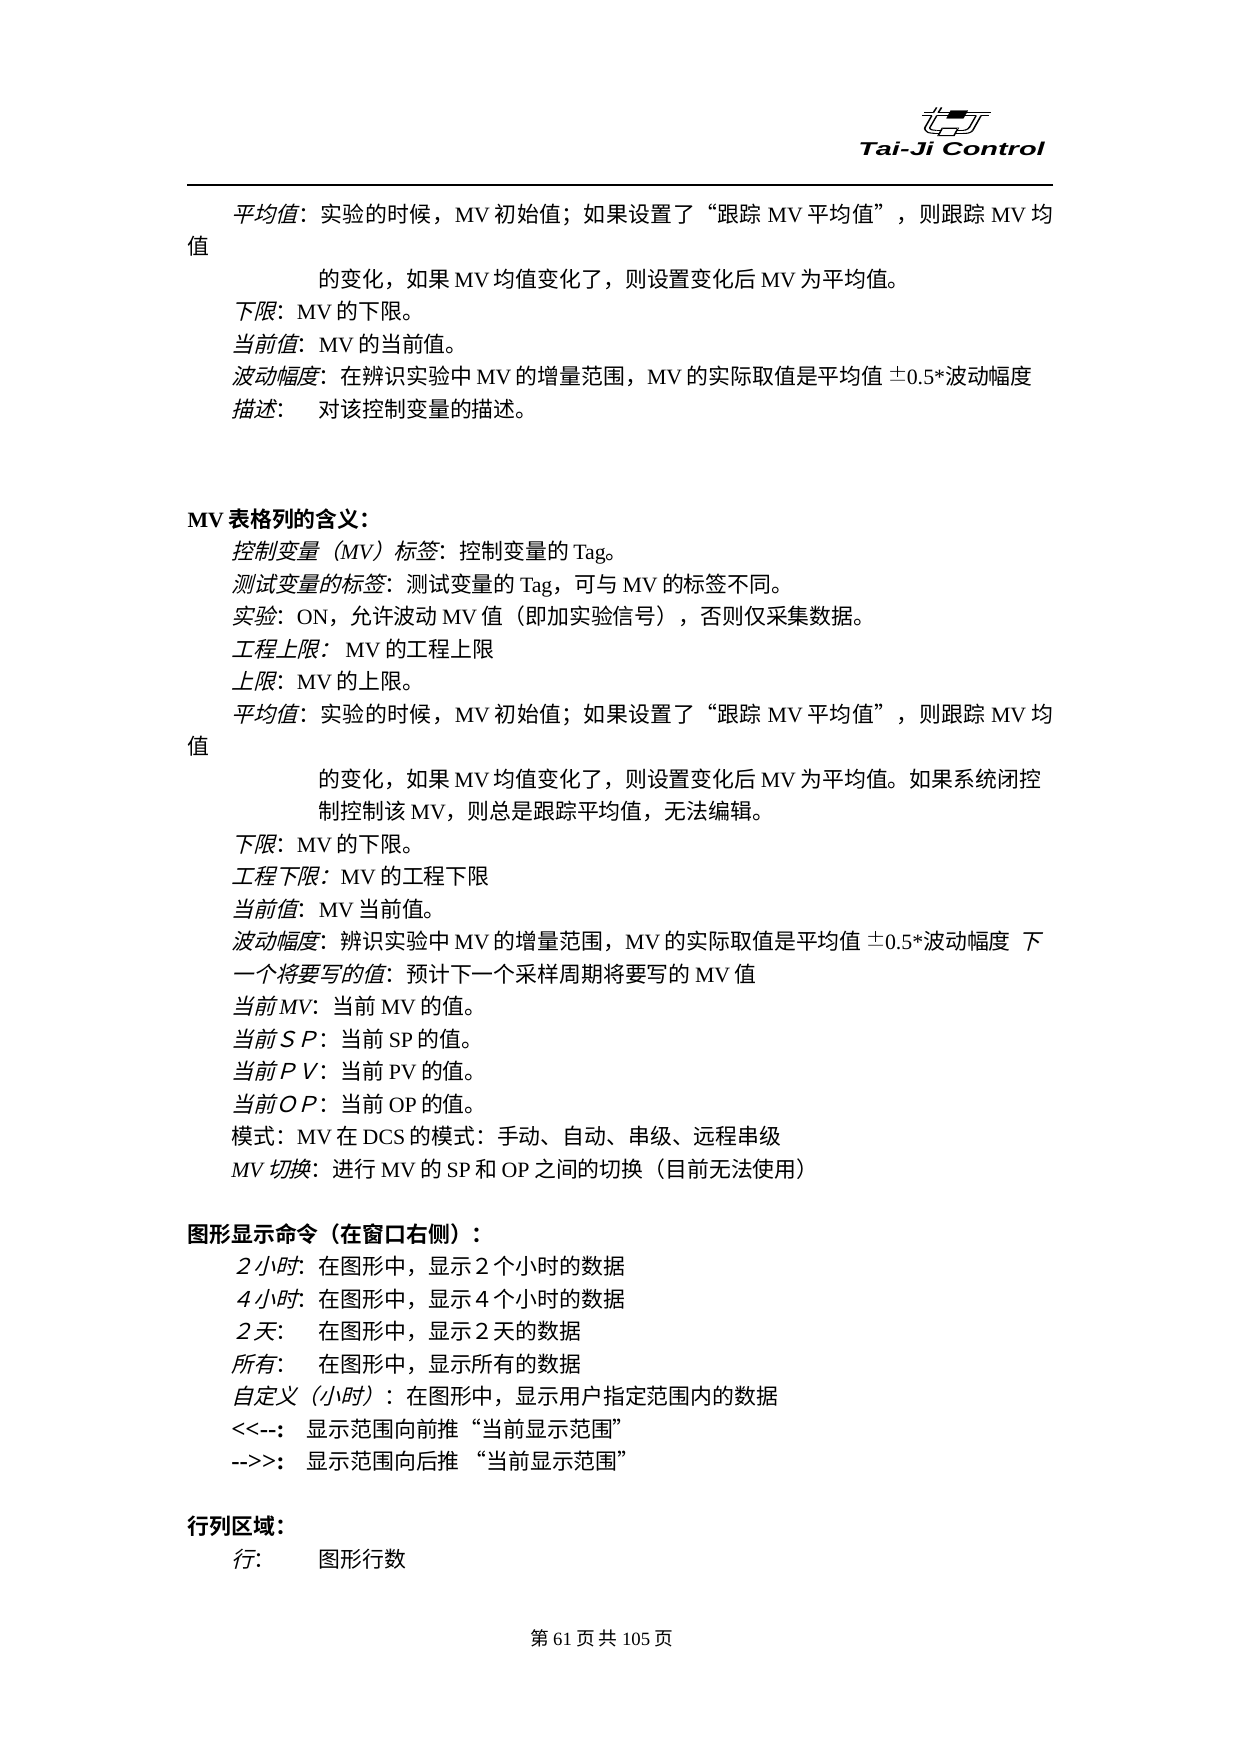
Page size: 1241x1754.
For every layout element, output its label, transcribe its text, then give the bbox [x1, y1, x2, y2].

text 描述： 对该控制变量的描述。 [187, 391, 1053, 424]
text 下限：MV的下限。 [187, 826, 1053, 859]
text 下限：MV的下限。 [187, 294, 1053, 326]
text MV表格列的含义： [187, 501, 1053, 534]
text 制控制该MV，则总是跟踪平均值，无法编辑。 [187, 794, 1053, 826]
text <<--: 显示范围向前推“当前显示范围” [187, 1411, 1053, 1444]
text 工程上限： MV的工程上限 [187, 631, 1053, 664]
text 平均值：实验的时候，MV初始值；如果设置了“跟踪MV平均值”，则跟踪MV均值 [187, 196, 1053, 261]
text 行列区域： [187, 1509, 1053, 1541]
text 当前ＯＰ：当前OP的值。 [187, 1086, 1053, 1119]
text 平均值：实验的时候，MV初始值；如果设置了“跟踪MV平均值”，则跟踪MV均值 [187, 696, 1053, 761]
text 的变化，如果MV均值变化了，则设置变化后MV为平均值。如果系统闭控 [187, 761, 1053, 794]
text 当前MV：当前MV的值。 [187, 989, 1053, 1021]
text 控制变量（MV）标签：控制变量的Tag。 [187, 534, 1053, 566]
text -->>: 显示范围向后推 “当前显示范围” [187, 1444, 1053, 1476]
text 当前ＳＰ：当前SP的值。 [187, 1021, 1053, 1054]
text 自定义（小时）：在图形中，显示用户指定范围内的数据 [187, 1379, 1053, 1411]
text 测试变量的标签：测试变量的Tag，可与MV的标签不同。 [187, 566, 1053, 599]
text 波动幅度：在辨识实验中MV的增量范围，MV的实际取值是平均值0.5*波动幅度 [187, 359, 1053, 391]
text 当前ＰＶ：当前PV的值。 [187, 1054, 1053, 1086]
text 模式：MV在DCS的模式：手动、自动、串级、远程串级 [187, 1119, 1053, 1151]
text 实验：ON，允许波动MV值（即加实验信号），否则仅采集数据。 [187, 599, 1053, 631]
text ２天： 在图形中，显示２天的数据 [187, 1314, 1053, 1346]
text MV切换：进行MV的SP和OP之间的切换（目前无法使用） [187, 1151, 1053, 1184]
text 的变化，如果MV均值变化了，则设置变化后MV为平均值。 [187, 261, 1053, 294]
text 行： 图形行数 [187, 1541, 1053, 1574]
text 工程下限：MV的工程下限 [187, 859, 1053, 891]
text 所有： 在图形中，显示所有的数据 [187, 1346, 1053, 1379]
text 图形显示命令（在窗口右侧）： [187, 1216, 1053, 1249]
text 当前值：MV当前值。 [187, 891, 1053, 924]
text 波动幅度：辨识实验中MV的增量范围，MV的实际取值是平均值0.5*波动幅度 下一个将要写的值：预计下一个采样周期将要写的MV值 [231, 924, 1053, 989]
text ４小时：在图形中，显示４个小时的数据 [187, 1281, 1053, 1314]
text 上限：MV的上限。 [187, 664, 1053, 696]
text 当前值：MV的当前值。 [187, 326, 1053, 359]
text ２小时：在图形中，显示２个小时的数据 [187, 1249, 1053, 1281]
